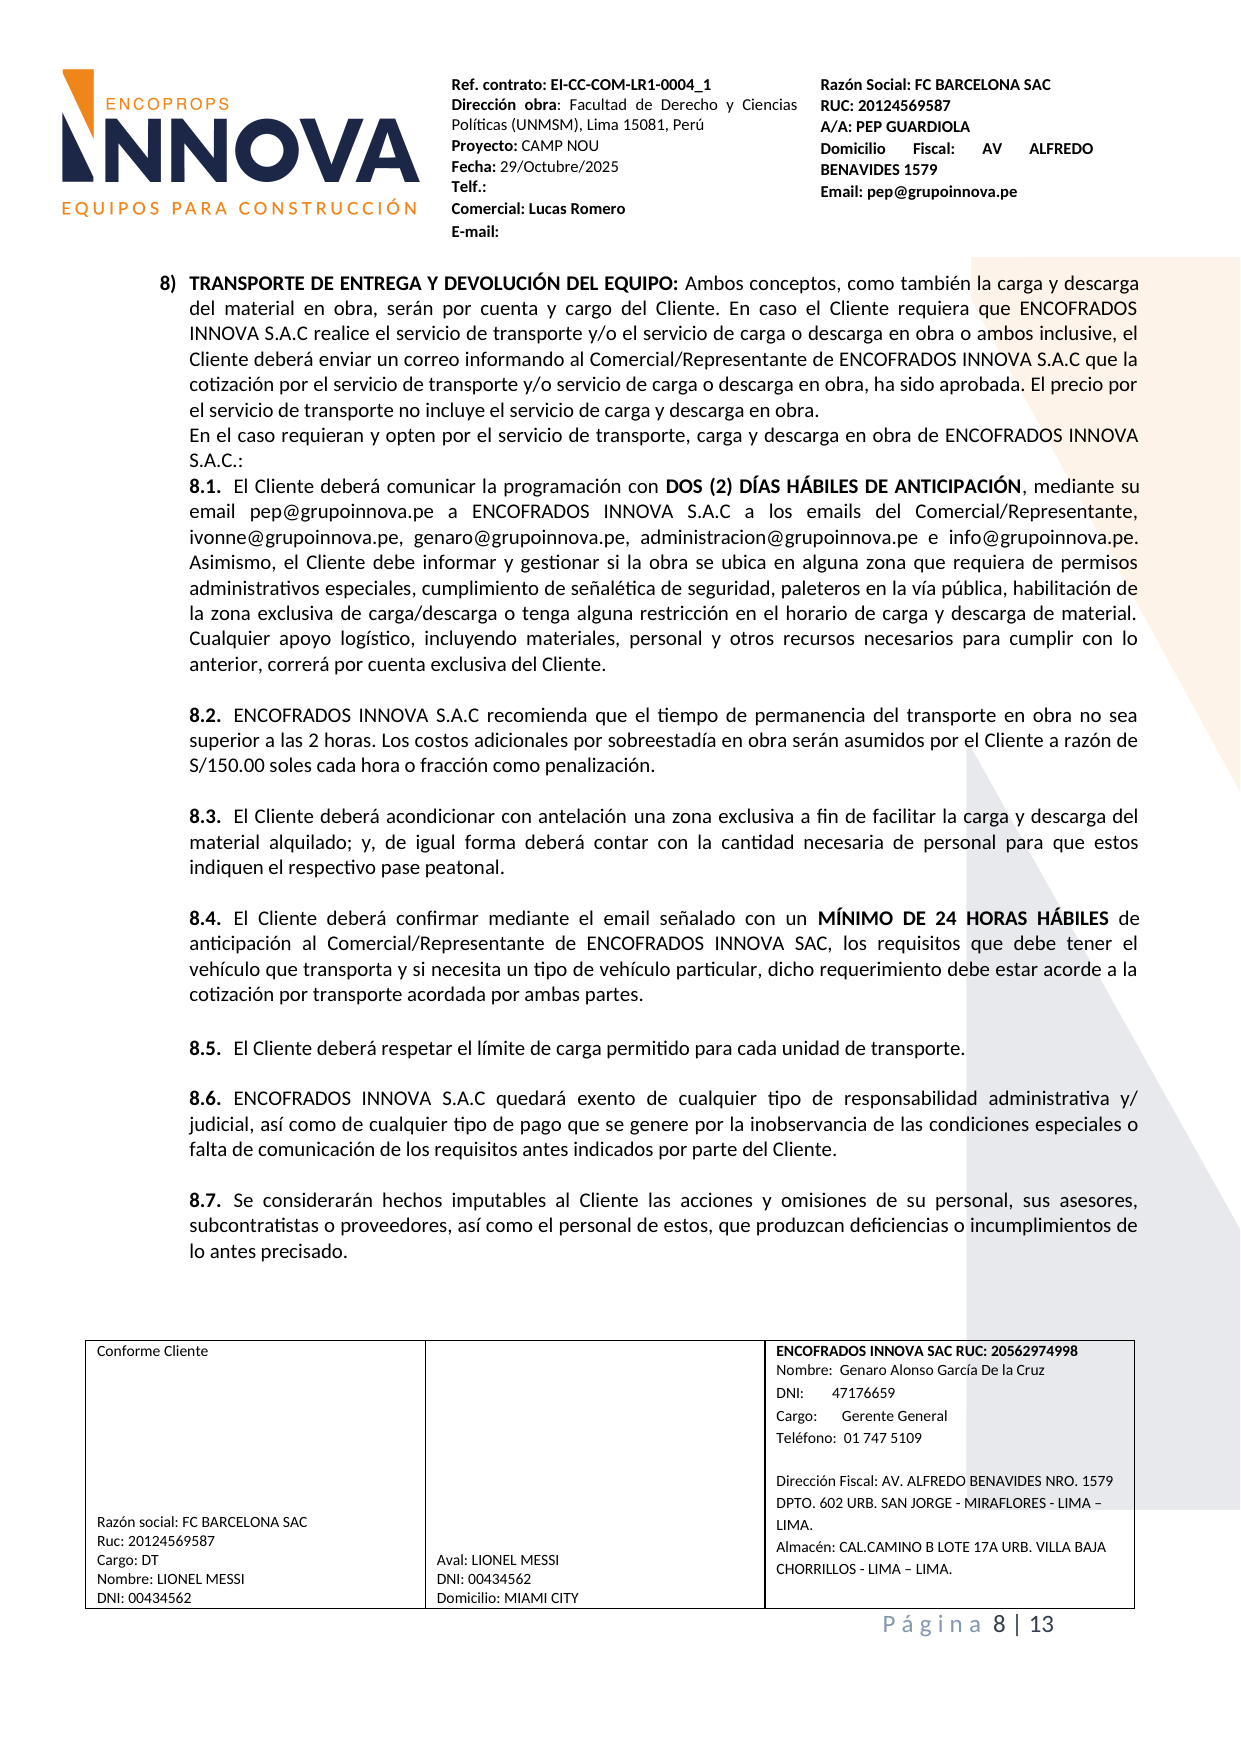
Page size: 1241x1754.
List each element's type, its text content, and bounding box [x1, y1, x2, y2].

list 8.3. El Cliente deberá acondicionar con antelación una zona exclusiva a fin de facilitar la carga y descarga del material alquilado; y, de igual forma deberá contar con la cantidad necesaria de personal para que estos indiquen el respectivo pase peatonal. [189, 803, 1140, 880]
list 8.4. El Cliente deberá confirmar mediante el email señalado con un MÍNIMO DE 24 HORAS HÁBILES de anticipación al Comercial/Representante de ENCOFRADOS INNOVA SAC, los requisitos que debe tener el vehículo que transporta y si necesita un tipo de vehículo particular, dicho requerimiento debe estar acorde a la cotización por transporte acordada por ambas partes. [189, 905, 1140, 1007]
list 8.5. El Cliente deberá respetar el límite de carga permitido para cada unidad de transporte. [189, 1035, 1140, 1060]
list En el caso requieran y opten por el servicio de transporte, carga y descarga en obra de ENCOFRADOS INNOVA S.A.C.: [189, 422, 1140, 473]
list TRANSPORTE DE ENTREGA Y DEVOLUCIÓN DEL EQUIPO: Ambos conceptos, como también la carga y descarga del material en obra, serán por cuenta y cargo del Cliente. En caso el Cliente requiera que ENCOFRADOS INNOVA S.A.C realice el servicio de transporte y/o el servicio de carga o descarga en obra o ambos inclusive, el Cliente deberá enviar un correo informando al Comercial/Representante de ENCOFRADOS INNOVA S.A.C que la cotización por el servicio de transporte y/o servicio de carga o descarga en obra, ha sido aprobada. El precio por el servicio de transporte no incluye el servicio de carga y descarga en obra. [159, 270, 1140, 422]
list 8.7. Se considerarán hechos imputables al Cliente las acciones y omisiones de su personal, sus asesores, subcontratistas o proveedores, así como el personal de estos, que produzcan deficiencias o incumplimientos de lo antes precisado. [189, 1187, 1140, 1263]
list 8.1. El Cliente deberá comunicar la programación con DOS (2) DÍAS HÁBILES DE ANTICIPACIÓN, mediante su email pep@grupoinnova.pe a ENCOFRADOS INNOVA S.A.C a los emails del Comercial/Representante, ivonne@grupoinnova.pe, genaro@grupoinnova.pe, administracion@grupoinnova.pe e info@grupoinnova.pe. Asimismo, el Cliente debe informar y gestionar si la obra se ubica en alguna zona que requiera de permisos administrativos especiales, cumplimiento de señalética de seguridad, paleteros en la vía pública, habilitación de la zona exclusiva de carga/descarga o tenga alguna restricción en el horario de carga y descarga de material. Cualquier apoyo logístico, incluyendo materiales, personal y otros recursos necesarios para cumplir con lo anterior, correrá por cuenta exclusiva del Cliente. [189, 473, 1140, 676]
list 8.2. ENCOFRADOS INNOVA S.A.C recomienda que el tiempo de permanencia del transporte en obra no sea superior a las 2 horas. Los costos adicionales por sobreestadía en obra serán asumidos por el Cliente a razón de S/150.00 soles cada hora o fracción como penalización. [189, 702, 1140, 778]
picture [0, 0, 1241, 1753]
list 8.6. ENCOFRADOS INNOVA S.A.C quedará exento de cualquier tipo de responsabilidad administrativa y/ judicial, así como de cualquier tipo de pago que se genere por la inobservancia de las condiciones especiales o falta de comunicación de los requisitos antes indicados por parte del Cliente. [189, 1086, 1140, 1162]
